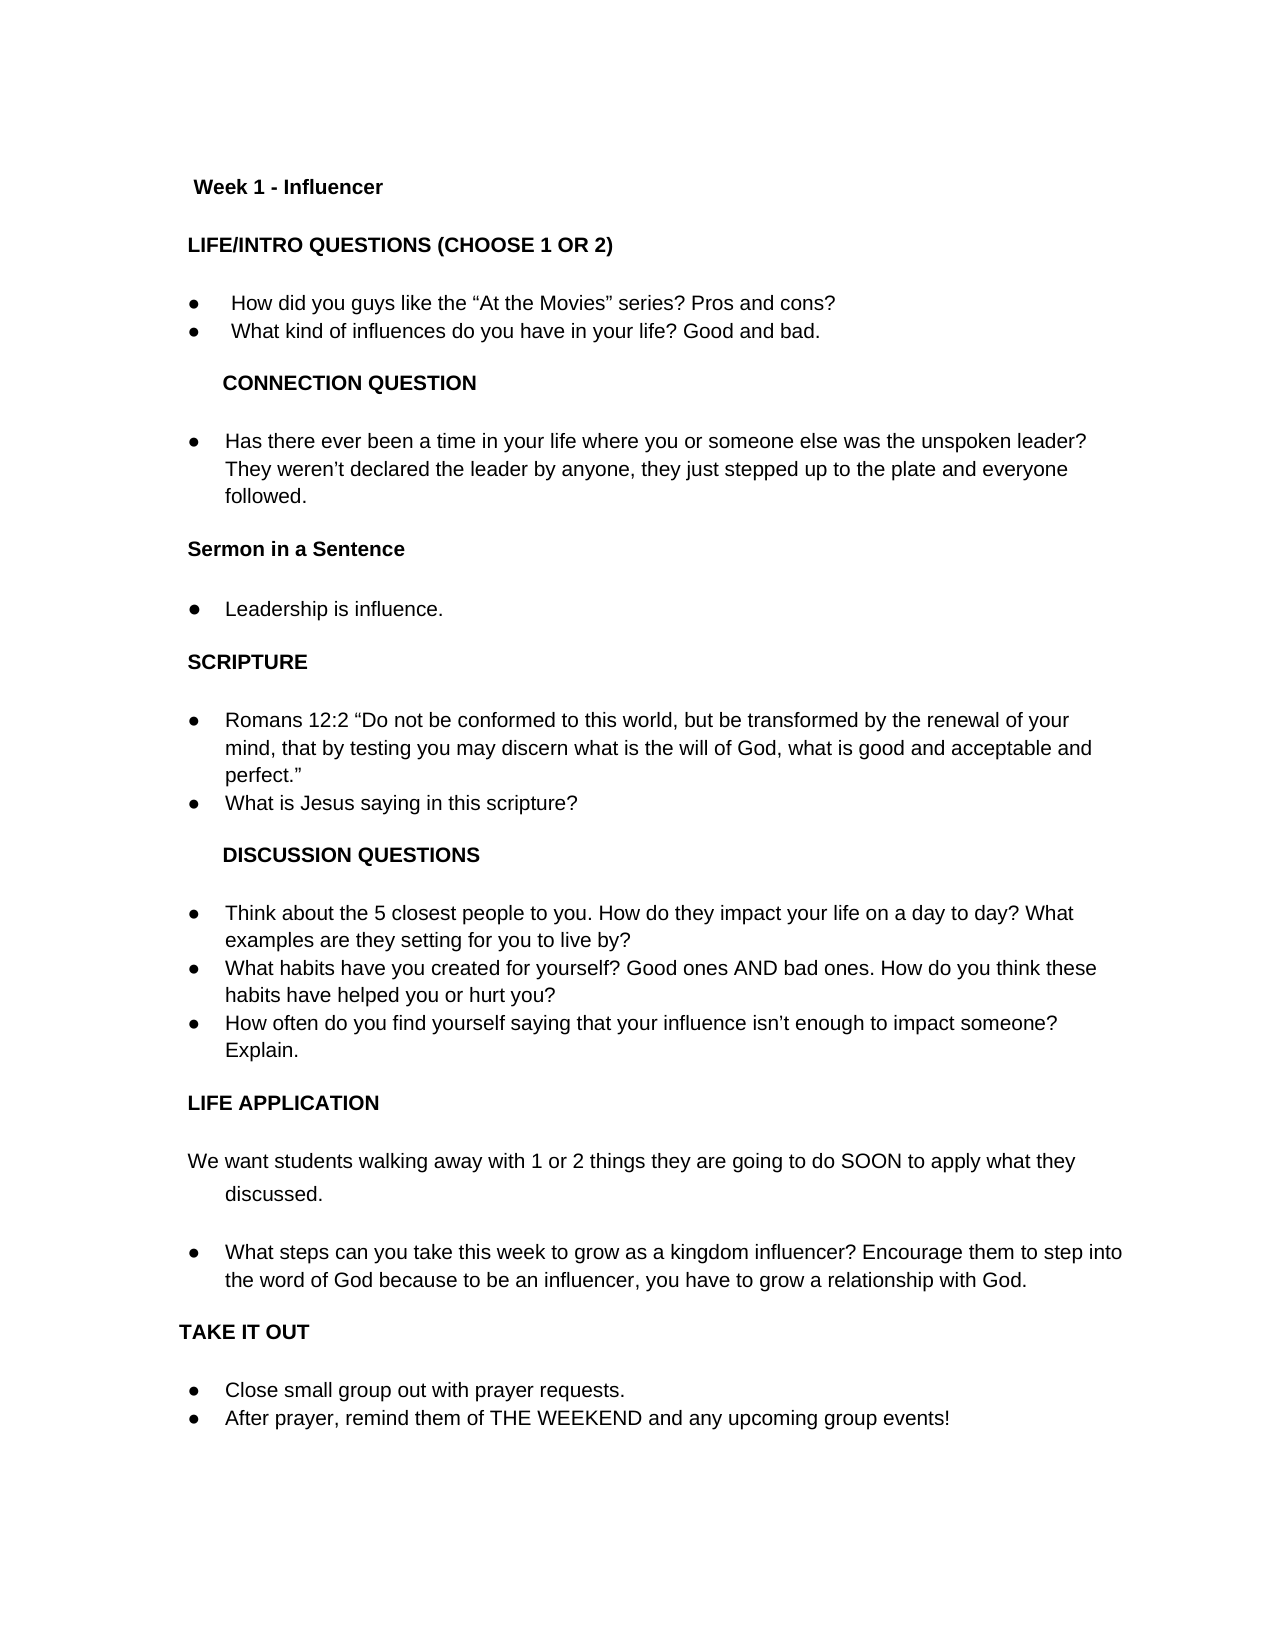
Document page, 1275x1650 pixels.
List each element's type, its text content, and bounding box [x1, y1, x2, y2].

list What steps can you take this week to grow as a kingdom influencer? Encourage them to step into the word of God because to be an influencer, you have to grow a relationship with God. [187, 1240, 1125, 1291]
list What habits have you created for yourself? Good ones AND bad ones. How do you think these habits have helped you or hurt you? [187, 956, 1125, 1007]
text Week 1 - Influencer [187, 175, 1125, 199]
text LIFE APPLICATION [187, 1091, 1125, 1115]
text CONNECTION QUESTION [187, 371, 1125, 395]
list Leadership is influence. [187, 594, 1125, 621]
list Has there ever been a time in your life where you or someone else was the unspoken leader? They weren’t declared the leader by anyone, they just stepped up to the plate and everyone followed. [187, 429, 1125, 508]
list What is Jesus saying in this scripture? [187, 790, 1125, 814]
text LIFE/INTRO QUESTIONS (CHOOSE 1 OR 2) [187, 233, 1125, 257]
list Romans 12:2 “Do not be conformed to this world, but be transformed by the renewal of your mind, that by testing you may discern what is the will of God, what is good and acceptable and perfect.” [187, 708, 1125, 787]
list What kind of influences do you have in your life? Good and bad. [187, 318, 1125, 342]
text SCRIPTURE [187, 650, 1125, 674]
text We want students walking away with 1 or 2 things they are going to do SOON to apply what they discussed. [187, 1149, 1125, 1206]
list After prayer, remind them of THE WEEKEND and any upcoming group events! [187, 1405, 1125, 1429]
list Close small group out with prayer requests. [187, 1378, 1125, 1402]
text TAKE IT OUT [150, 1320, 1125, 1344]
list Think about the 5 closest people to you. How do they impact your life on a day to day? What examples are they setting for you to live by? [187, 901, 1125, 952]
list How often do you find yourself saying that your influence isn’t enough to impact someone? Explain. [187, 1011, 1125, 1062]
text DISCUSSION QUESTIONS [187, 843, 1125, 867]
text Sermon in a Sentence [187, 537, 1125, 561]
list How did you guys like the “At the Movies” series? Pros and cons? [187, 291, 1125, 315]
